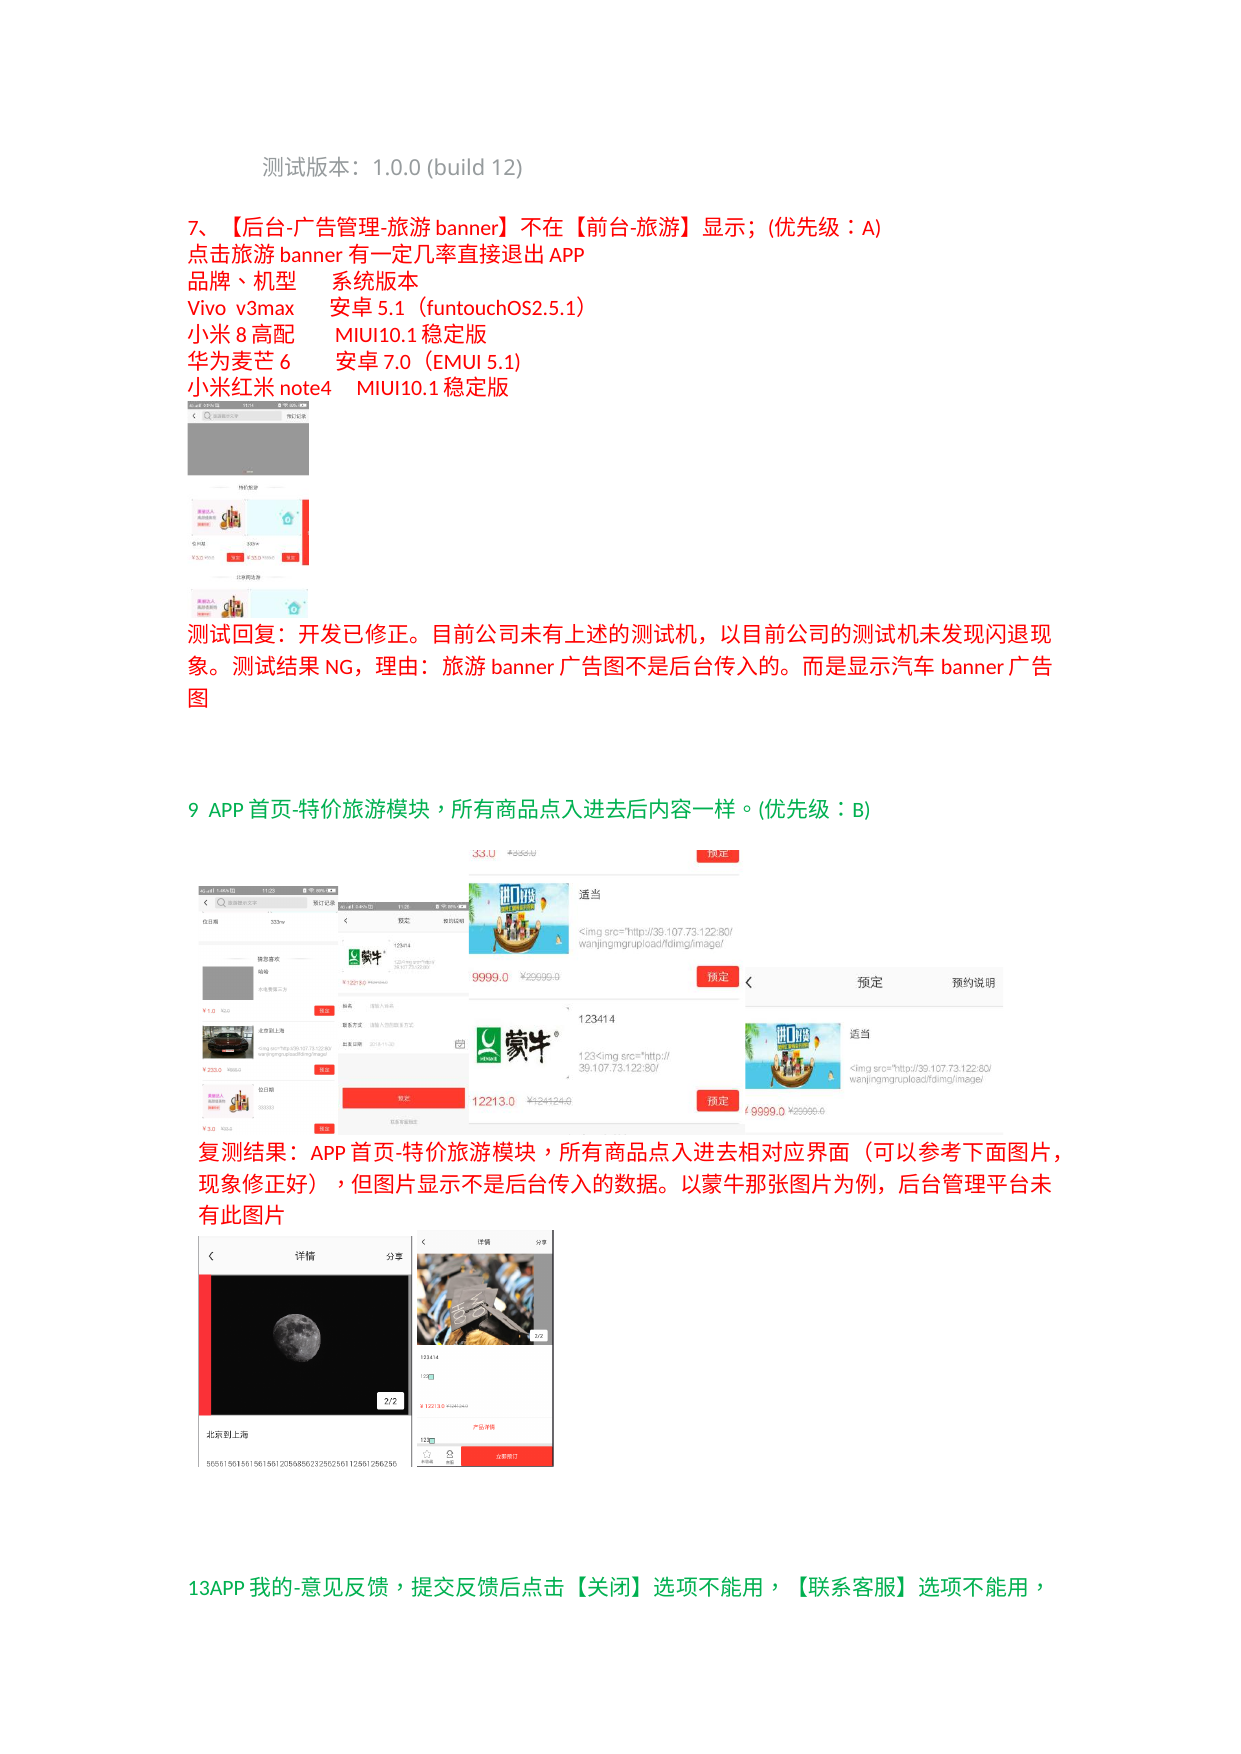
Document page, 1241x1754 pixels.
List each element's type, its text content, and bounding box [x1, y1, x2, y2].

text Vivo v3max 安卓5.1（funtouchOS2.5.1） [187, 294, 1053, 321]
picture [198, 1236, 413, 1467]
picture [187, 401, 309, 618]
text 品牌、机型 系统版本 [187, 268, 1053, 294]
text 7、【后台-广告管理-旅游banner】不在【前台-旅游】显示；(优先级：A) [187, 209, 1053, 241]
list 复测结果：APP首页-特价旅游模块，所有商品点入进去相对应界面（可以参考下面图片，现象修正好），但图片显示不是后台传入的数据。以蒙牛那张图片为例，后台管理平台未有此图片 [198, 1135, 1053, 1230]
text 点击旅游banner 有一定几率直接退出APP [187, 241, 1053, 268]
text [187, 1574, 1053, 1600]
text 华为麦芒6 安卓7.0（EMUI 5.1) [187, 348, 1053, 374]
text 测试版本：1.0.0 (build 12) [262, 150, 522, 182]
text 小米8高配 MIUI10.1稳定版 [187, 321, 1053, 348]
picture [198, 850, 1004, 1135]
text 测试回复：开发已修正。目前公司未有上述的测试机，以目前公司的测试机未发现闪退现象。测试结果NG，理由：旅游banner广告图不是后台传入的。而是显示汽车banner广告图 [187, 617, 1053, 712]
picture [417, 1230, 554, 1467]
text 9 APP首页-特价旅游模块，所有商品点入进去后内容一样。(优先级：B) [187, 792, 1053, 824]
text 小米红米note4 MIUI10.1稳定版 [187, 374, 1053, 401]
